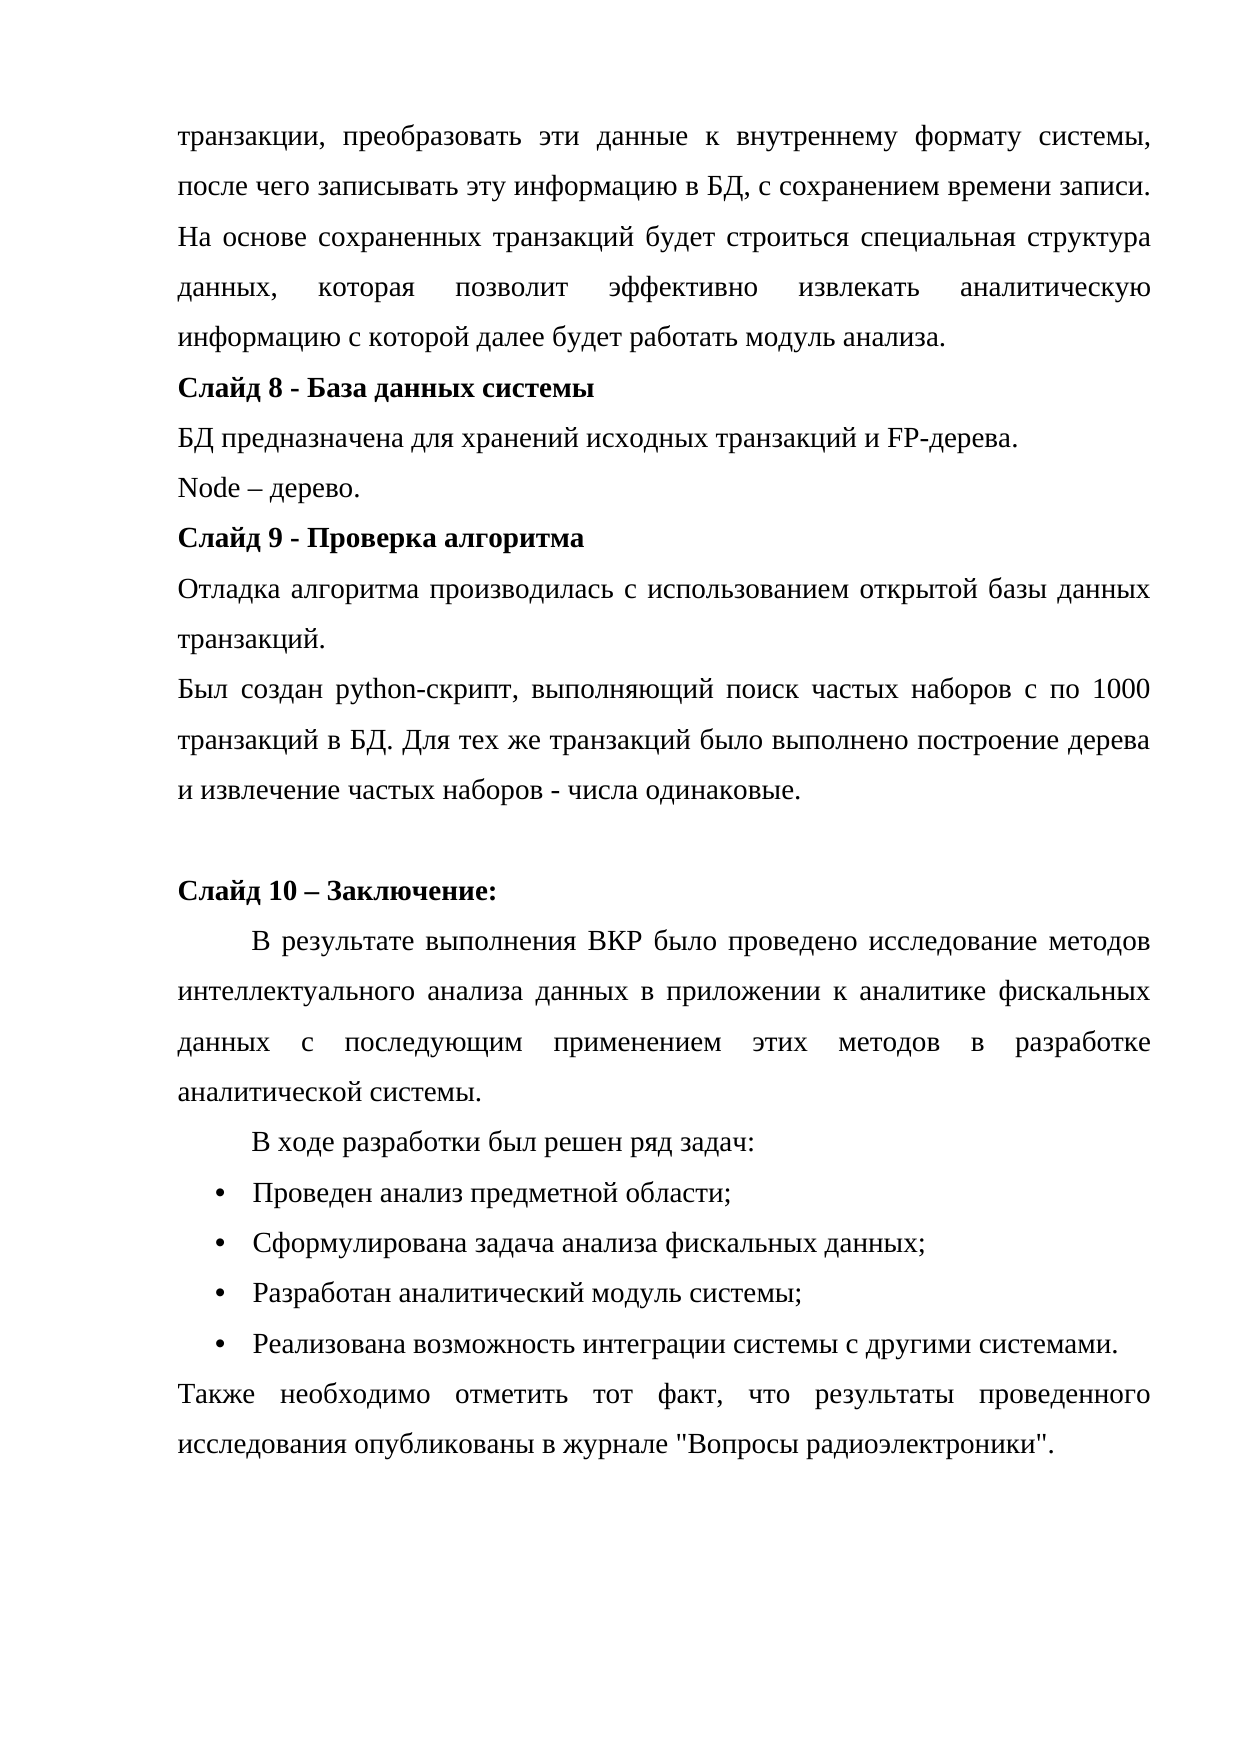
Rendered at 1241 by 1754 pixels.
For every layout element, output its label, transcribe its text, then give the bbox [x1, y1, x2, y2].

text БД предназначена для хранений исходных транзакций и FP-дерева. [177, 420, 1152, 453]
text Отладка алгоритма производилась с использованием открытой базы данных транзакций. [177, 571, 1152, 655]
list Реализована возможность интеграции системы с другими системами. [215, 1326, 1152, 1359]
text В результате выполнения ВКР было проведено исследование методов интеллектуального анализа данных в приложении к аналитике фискальных данных с последующим применением этих методов в разработке аналитической системы. [177, 923, 1152, 1108]
text Слайд 8 - База данных системы [177, 370, 1152, 403]
text Слайд 10 – Заключение: [177, 873, 1152, 906]
text Слайд 9 - Проверка алгоритма [177, 521, 1152, 554]
text Также необходимо отметить тот факт, что результаты проведенного исследования опубликованы в журнале "Вопросы радиоэлектроники". [177, 1376, 1152, 1460]
text В ходе разработки был решен ряд задач: [177, 1124, 1152, 1158]
list Проведен анализ предметной области; [215, 1175, 1152, 1208]
text Был создан python-скрипт, выполняющий поиск частых наборов с по 1000 транзакций в БД. Для тех же транзакций было выполнено построение дерева и извлечение частых наборов - числа одинаковые. [177, 672, 1152, 806]
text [177, 118, 1152, 353]
text Node – дерево. [177, 470, 1152, 504]
list Сформулирована задача анализа фискальных данных; [215, 1225, 1152, 1259]
list Разработан аналитический модуль системы; [215, 1276, 1152, 1309]
